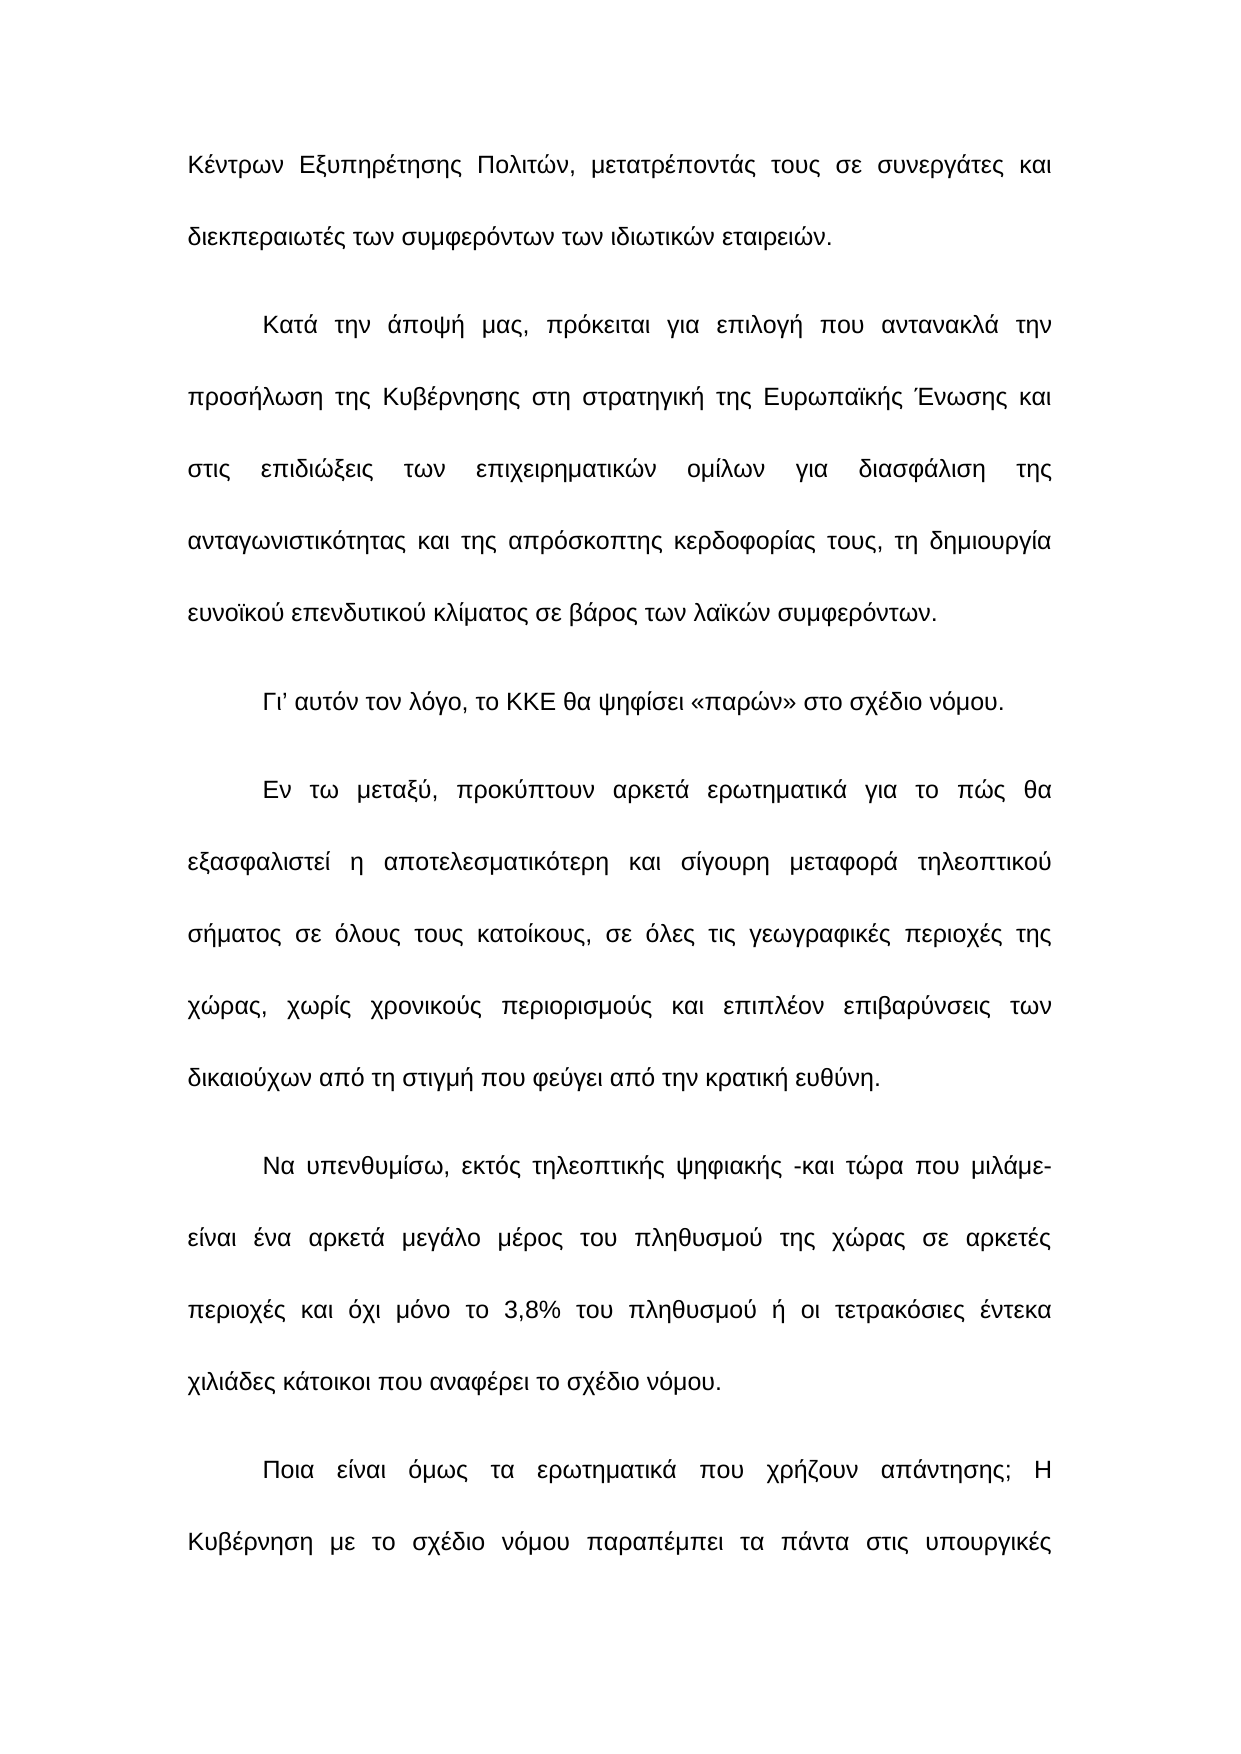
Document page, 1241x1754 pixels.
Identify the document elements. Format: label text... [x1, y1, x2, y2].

text Γι’ αυτόν τον λόγο, το ΚΚΕ θα ψηφίσει «παρών» στο σχέδιο νόμου. [187, 686, 1053, 715]
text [187, 1455, 1053, 1556]
text Να υπενθυμίσω, εκτός τηλεοπτικής ψηφιακής -και τώρα που μιλάμε- είναι ένα αρκετά μεγάλο μέρος του πληθυσμού της χώρας σε αρκετές περιοχές και όχι μόνο το 3,8% του πληθυσμού ή οι τετρακόσιες έντεκα χιλιάδες κάτοικοι που αναφέρει το σχέδιο νόμου. [187, 1151, 1053, 1395]
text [187, 150, 1053, 251]
text Κατά την άποψή μας, πρόκειται για επιλογή που αντανακλά την προσήλωση της Κυβέρνησης στη στρατηγική της Ευρωπαϊκής Ένωσης και στις επιδιώξεις των επιχειρηματικών ομίλων για διασφάλιση της ανταγωνιστικότητας και της απρόσκοπτης κερδοφορίας τους, τη δημιουργία ευνοϊκού επενδυτικού κλίματος σε βάρος των λαϊκών συμφερόντων. [187, 310, 1053, 627]
text Εν τω μεταξύ, προκύπτουν αρκετά ερωτηματικά για το πώς θα εξασφαλιστεί η αποτελεσματικότερη και σίγουρη μεταφορά τηλεοπτικού σήματος σε όλους τους κατοίκους, σε όλες τις γεωγραφικές περιοχές της χώρας, χωρίς χρονικούς περιορισμούς και επιπλέον επιβαρύνσεις των δικαιούχων από τη στιγμή που φεύγει από την κρατική ευθύνη. [187, 775, 1053, 1091]
